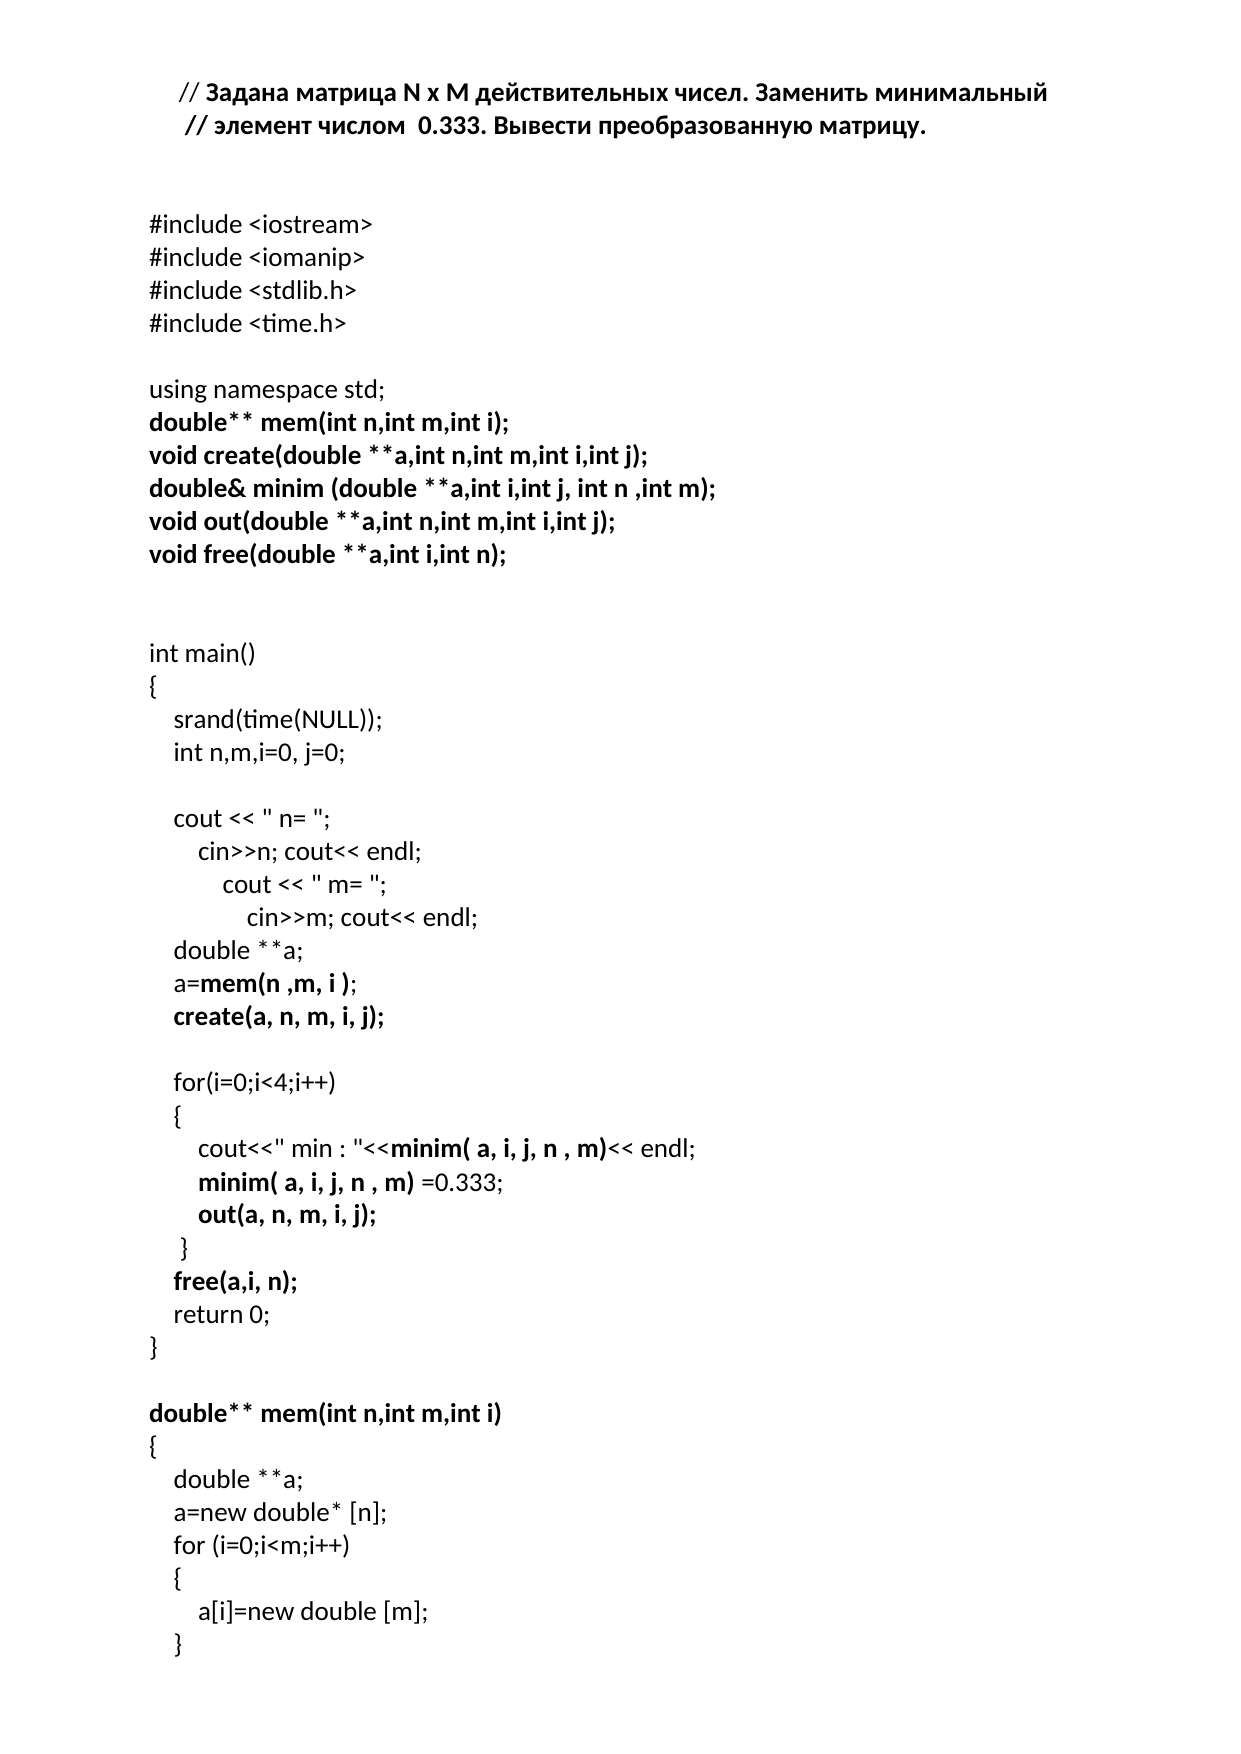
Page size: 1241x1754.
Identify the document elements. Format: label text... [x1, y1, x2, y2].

text { [75, 1099, 1165, 1132]
text a=mem(n ,m, i ); [75, 967, 1165, 999]
text create(a, n, m, i, j); [75, 999, 1165, 1033]
text int main() [75, 636, 1165, 669]
text // Задана матрица N x M действительных чисел. Заменить минимальный [178, 75, 1165, 108]
text #include <iostream> [75, 207, 1165, 240]
text for (i=0;i<m;i++) [75, 1528, 1165, 1561]
text for(i=0;i<4;i++) [75, 1066, 1165, 1099]
text out(a, n, m, i, j); [75, 1198, 1165, 1231]
text void out(double **a,int n,int m,int i,int j); [75, 504, 1165, 537]
text { [75, 1429, 1165, 1462]
text double** mem(int n,int m,int i) [75, 1396, 1165, 1429]
text cout<<" min : "<<minim( a, i, j, n , m)<< endl; [75, 1132, 1165, 1165]
text free(a,i, n); [75, 1264, 1165, 1297]
text { [75, 1561, 1165, 1594]
text void free(double **a,int i,int n); [75, 537, 1165, 570]
text cin>>m; cout<< endl; [75, 901, 1165, 933]
text a=new double* [n]; [75, 1495, 1165, 1528]
text cout << " n= "; [75, 801, 1165, 834]
text void create(double **a,int n,int m,int i,int j); [75, 438, 1165, 471]
text int n,m,i=0, j=0; [75, 735, 1165, 768]
text #include <iomanip> [75, 240, 1165, 273]
text double **a; [75, 933, 1165, 967]
text cin>>n; cout<< endl; [75, 834, 1165, 867]
text // элемент числом 0.333. Вывести преобразованную матрицу. [178, 108, 1165, 141]
text } [75, 1231, 1165, 1264]
text { [75, 669, 1165, 702]
text } [75, 1627, 1165, 1660]
text cout << " m= "; [75, 867, 1165, 901]
text minim( a, i, j, n , m) =0.333; [75, 1165, 1165, 1198]
text srand(time(NULL)); [75, 702, 1165, 735]
text double& minim (double **a,int i,int j, int n ,int m); [75, 471, 1165, 504]
text using namespace std; [75, 372, 1165, 405]
text return 0; [75, 1297, 1165, 1330]
text double** mem(int n,int m,int i); [75, 405, 1165, 438]
text #include <time.h> [75, 306, 1165, 339]
text a[i]=new double [m]; [75, 1594, 1165, 1627]
text #include <stdlib.h> [75, 273, 1165, 306]
text } [75, 1330, 1165, 1363]
text double **a; [75, 1462, 1165, 1495]
